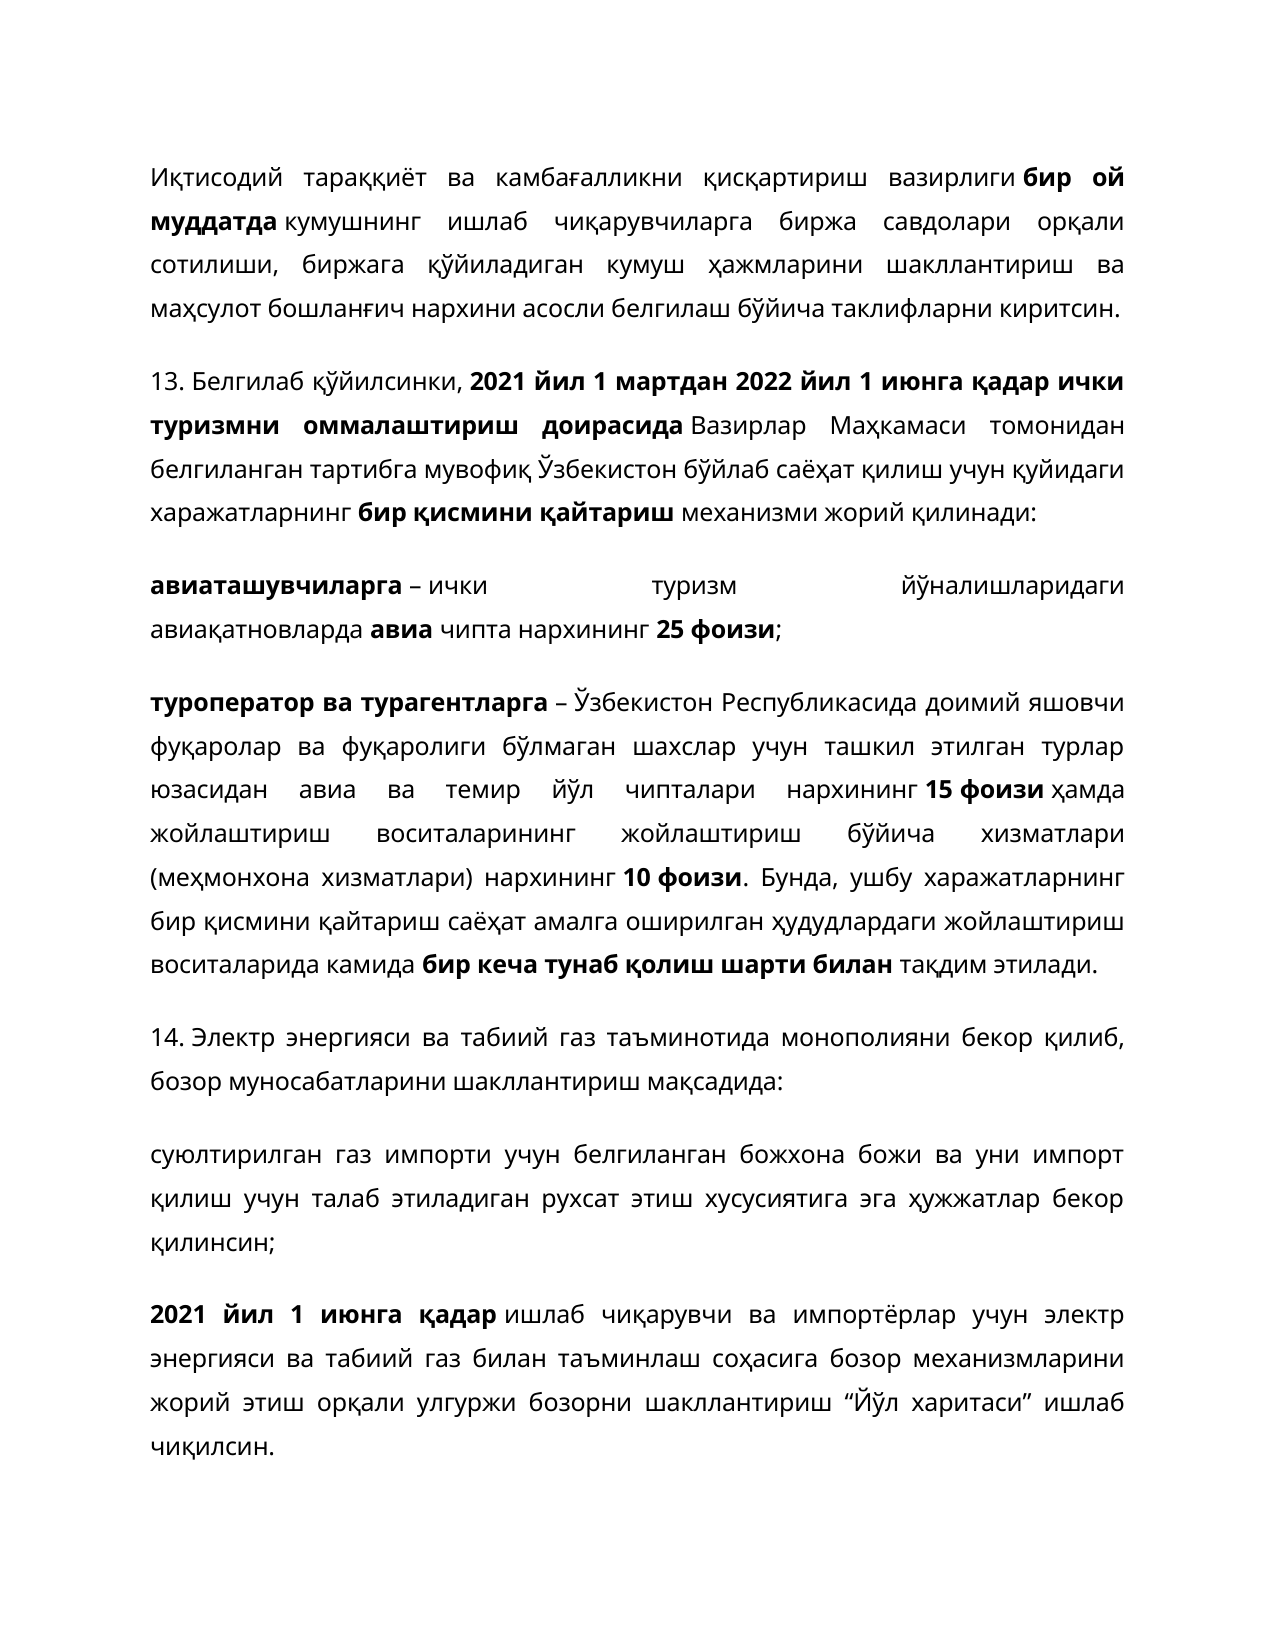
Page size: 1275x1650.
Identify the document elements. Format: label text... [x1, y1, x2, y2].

text 14. Электр энергияси ва табиий газ таъминотида монополияни бекор қилиб, бозор муносабатларини шакллантириш мақсадида: [150, 1010, 1125, 1098]
text 13. Белгилаб қўйилсинки, 2021 йил 1 мартдан 2022 йил 1 июнга қадар ички туризмни оммалаштириш доирасида Вазирлар Маҳкамаси томонидан белгиланган тартибга мувофиқ Ўзбекистон бўйлаб саёҳат қилиш учун қуйидаги харажатларнинг бир қисмини қайтариш механизми жорий қилинади: [150, 354, 1125, 529]
text Иқтисодий тараққиёт ва камбағалликни қисқартириш вазирлиги бир ой муддатда кумушнинг ишлаб чиқарувчиларга биржа савдолари орқали сотилиши, биржага қўйиладиган кумуш ҳажмларини шакллантириш ва маҳсулот бошланғич нархини асосли белгилаш бўйича таклифларни киритсин. [150, 150, 1125, 325]
text 2021 йил 1 июнга қадар ишлаб чиқарувчи ва импортёрлар учун электр энергияси ва табиий газ билан таъминлаш соҳасига бозор механизмларини жорий этиш орқали улгуржи бозорни шакллантириш “Йўл харитаси” ишлаб чиқилсин. [150, 1287, 1125, 1462]
text авиаташувчиларга – ички туризм йўналишларидаги авиақатновларда авиа чипта нархининг 25 фоизи; [150, 558, 1125, 646]
text туроператор ва турагентларга – Ўзбекистон Республикасида доимий яшовчи фуқаролар ва фуқаролиги бўлмаган шахслар учун ташкил этилган турлар юзасидан авиа ва темир йўл чипталари нархининг 15 фоизи ҳамда жойлаштириш воситаларининг жойлаштириш бўйича хизматлари (меҳмонхона хизматлари) нархининг 10 фоизи. Бунда, ушбу харажатларнинг бир қисмини қайтариш саёҳат амалга оширилган ҳудудлардаги жойлаштириш воситаларида камида бир кеча тунаб қолиш шарти билан тақдим этилади. [150, 675, 1125, 981]
text суюлтирилган газ импорти учун белгиланган божхона божи ва уни импорт қилиш учун талаб этиладиган рухсат этиш хусусиятига эга ҳужжатлар бекор қилинсин; [150, 1127, 1125, 1258]
